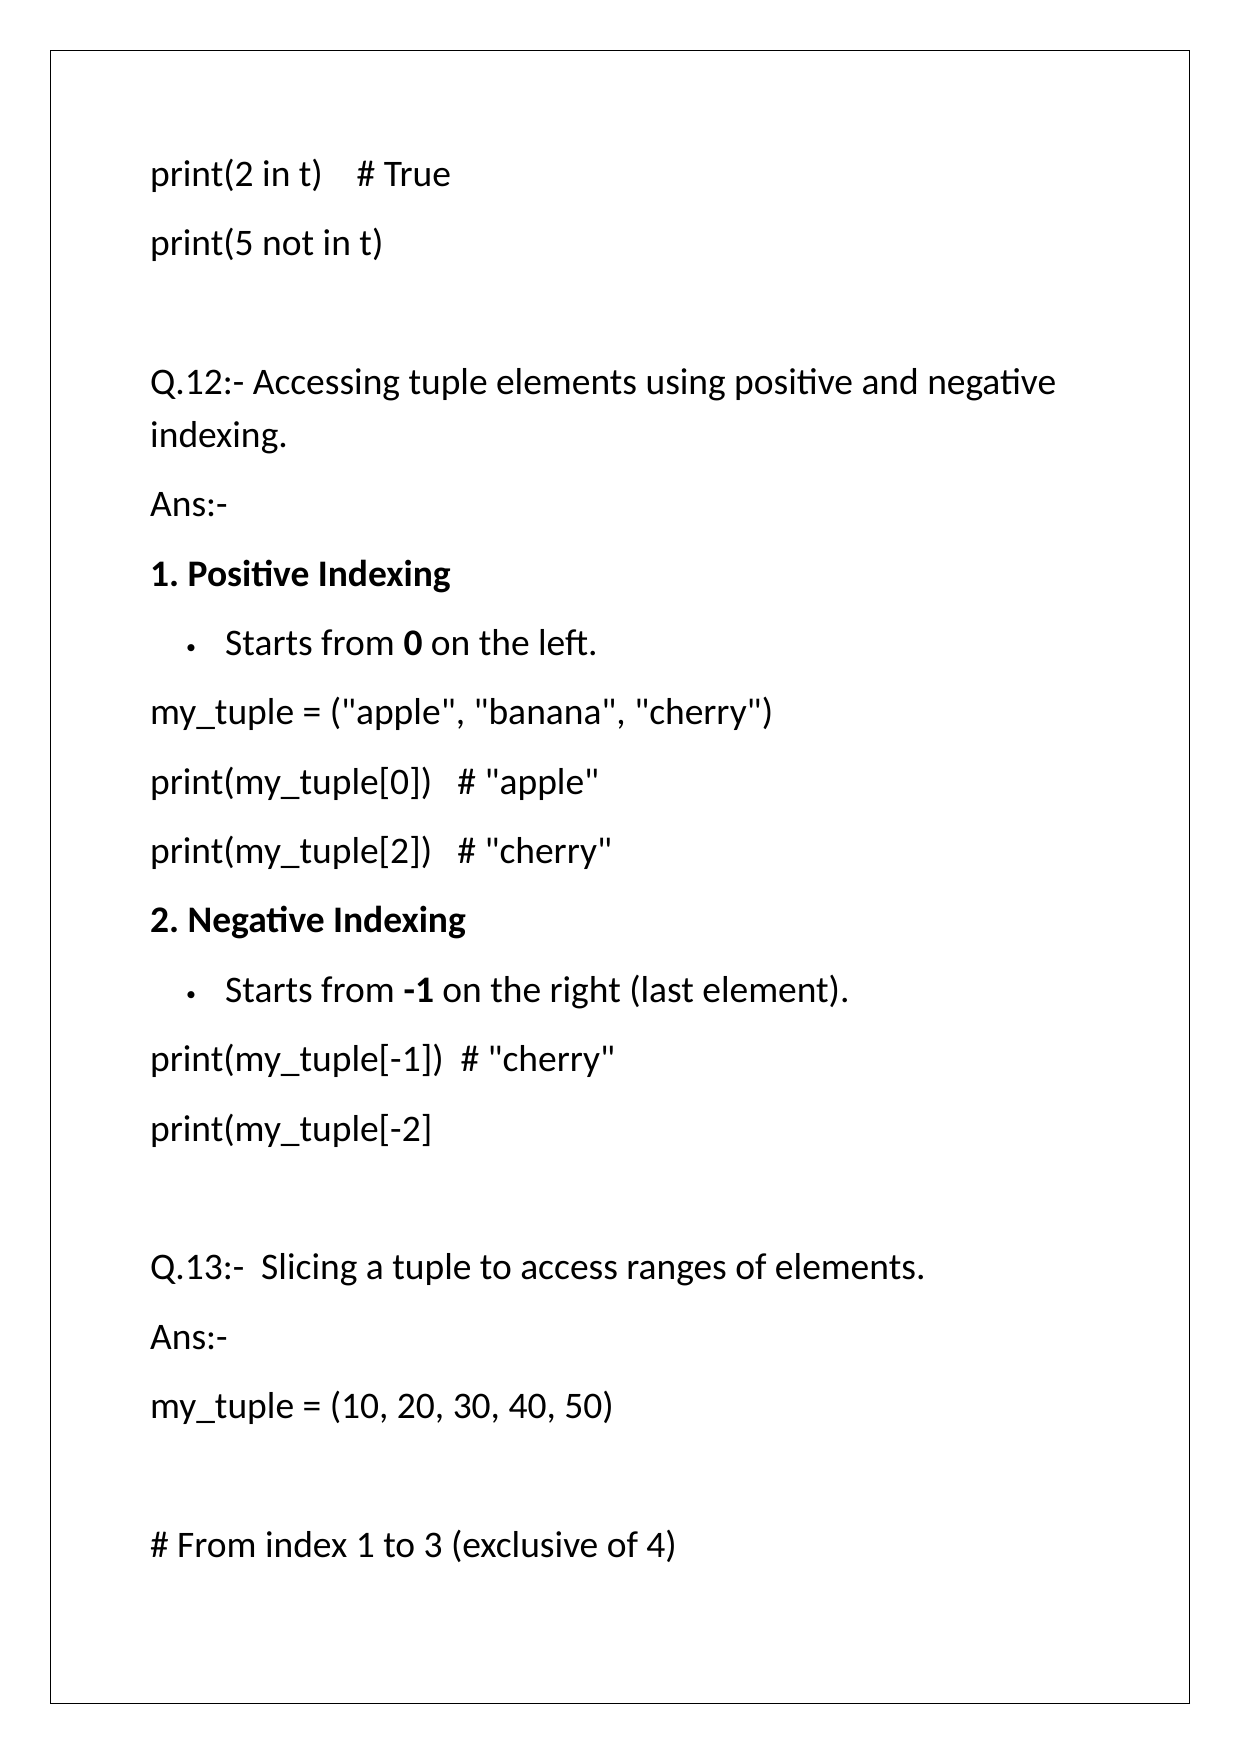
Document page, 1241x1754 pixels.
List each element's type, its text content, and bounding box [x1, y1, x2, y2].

text 2. Negative Indexing [150, 896, 1090, 942]
text print(my_tuple[0]) # "apple" [150, 758, 1090, 803]
text my_tuple = (10, 20, 30, 40, 50) [150, 1382, 1090, 1428]
text print(my_tuple[2]) # "cherry" [150, 827, 1090, 873]
text print(2 in t) # True [150, 150, 1090, 196]
list Starts from 0 on the left. [187, 619, 1090, 665]
text my_tuple = ("apple", "banana", "cherry") [150, 688, 1090, 734]
text Q.13:- Slicing a tuple to access ranges of elements. [150, 1243, 1090, 1289]
text Ans:- [150, 1313, 1090, 1358]
text # From index 1 to 3 (exclusive of 4) [150, 1521, 1090, 1567]
text print(my_tuple[-2] [150, 1104, 1090, 1150]
text print(5 not in t) [150, 219, 1090, 265]
text Ans:- [150, 480, 1090, 526]
text 1. Positive Indexing [150, 549, 1090, 595]
list Starts from -1 on the right (last element). [187, 966, 1090, 1012]
text Q.12:- Accessing tuple elements using positive and negative indexing. [150, 358, 1090, 457]
text print(my_tuple[-1]) # "cherry" [150, 1035, 1090, 1081]
